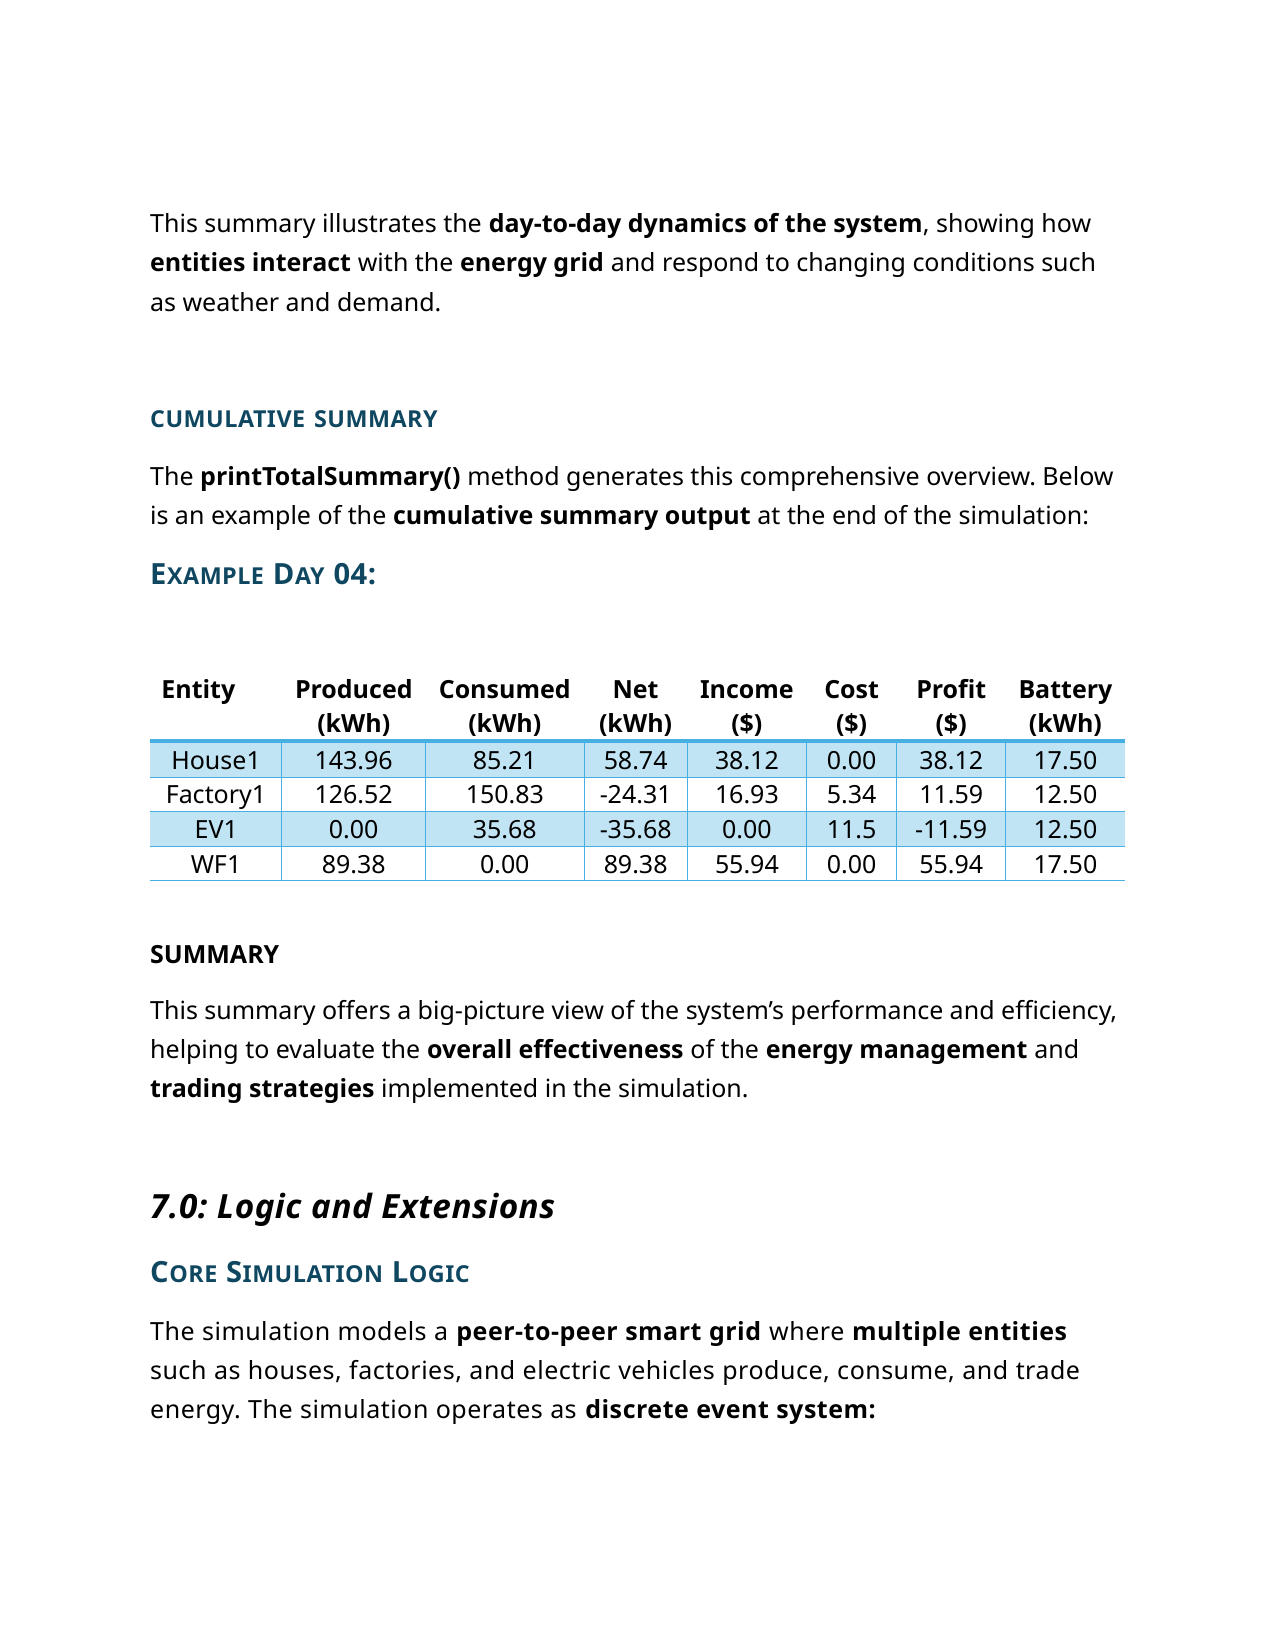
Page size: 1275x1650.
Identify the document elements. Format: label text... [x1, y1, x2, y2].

table_cell 55.94 [897, 847, 1005, 880]
table_cell -35.68 [585, 812, 687, 846]
table_cell 17.50 [1006, 847, 1125, 880]
table_cell 11.5 [807, 812, 896, 846]
table_cell 58.74 [585, 743, 687, 777]
table_cell 12.50 [1006, 812, 1125, 846]
table_cell 126.52 [282, 778, 425, 811]
table_cell 89.38 [282, 847, 425, 880]
table_cell 150.83 [426, 778, 584, 811]
table_header Produced (kWh) [282, 671, 425, 739]
table_cell WF1 [150, 847, 281, 880]
table_cell Factory1 [150, 778, 281, 811]
text 7.0: Logic and Extensions [150, 1182, 1125, 1228]
table_cell 17.50 [1006, 743, 1125, 777]
text The printTotalSummary() method generates this comprehensive overview. Below is an example of the cumulative summary output at the end of the simulation: [150, 458, 1125, 531]
table_header Profit ($) [897, 671, 1005, 739]
table_header Entity [150, 671, 282, 739]
table_cell -24.31 [585, 778, 687, 811]
table_cell 38.12 [897, 743, 1005, 777]
table_cell -11.59 [897, 812, 1005, 846]
table_cell EV1 [150, 812, 281, 846]
table_cell House1 [150, 743, 281, 777]
table_header Cost ($) [806, 671, 897, 739]
table_cell 89.38 [585, 847, 687, 880]
text The simulation models a peer-to-peer smart grid where multiple entities such as houses, factories, and electric vehicles produce, consume, and trade energy. The simulation operates as discrete event system: [150, 1314, 1125, 1426]
table_cell 16.93 [688, 778, 806, 811]
table_cell 0.00 [807, 847, 896, 880]
table_cell 0.00 [282, 812, 425, 846]
table_header Income ($) [687, 671, 806, 739]
table_cell 55.94 [688, 847, 806, 880]
table_cell 12.50 [1006, 778, 1125, 811]
table_header Net (kWh) [584, 671, 687, 739]
table_cell 143.96 [282, 743, 425, 777]
table_cell 0.00 [807, 743, 896, 777]
text This summary offers a big-picture view of the system’s performance and efficiency, helping to evaluate the overall effectiveness of the energy management and trading strategies implemented in the simulation. [150, 992, 1125, 1105]
table_cell 11.59 [897, 778, 1005, 811]
text SUMMARY [150, 937, 1125, 971]
text Core Simulation Logic [150, 1251, 1125, 1291]
table_cell 5.34 [807, 778, 896, 811]
text Example Day 04: [150, 553, 1125, 593]
text This summary illustrates the day-to-day dynamics of the system, showing how entities interact with the energy grid and respond to changing conditions such as weather and demand. [150, 206, 1125, 318]
table_cell 0.00 [688, 812, 806, 846]
table_cell 38.12 [688, 743, 806, 777]
table_header Battery (kWh) [1005, 671, 1125, 739]
table_cell 0.00 [426, 847, 584, 880]
text cumulative summary [150, 396, 1125, 436]
table_header Consumed (kWh) [425, 671, 584, 739]
table_cell 35.68 [426, 812, 584, 846]
table_cell 85.21 [426, 743, 584, 777]
